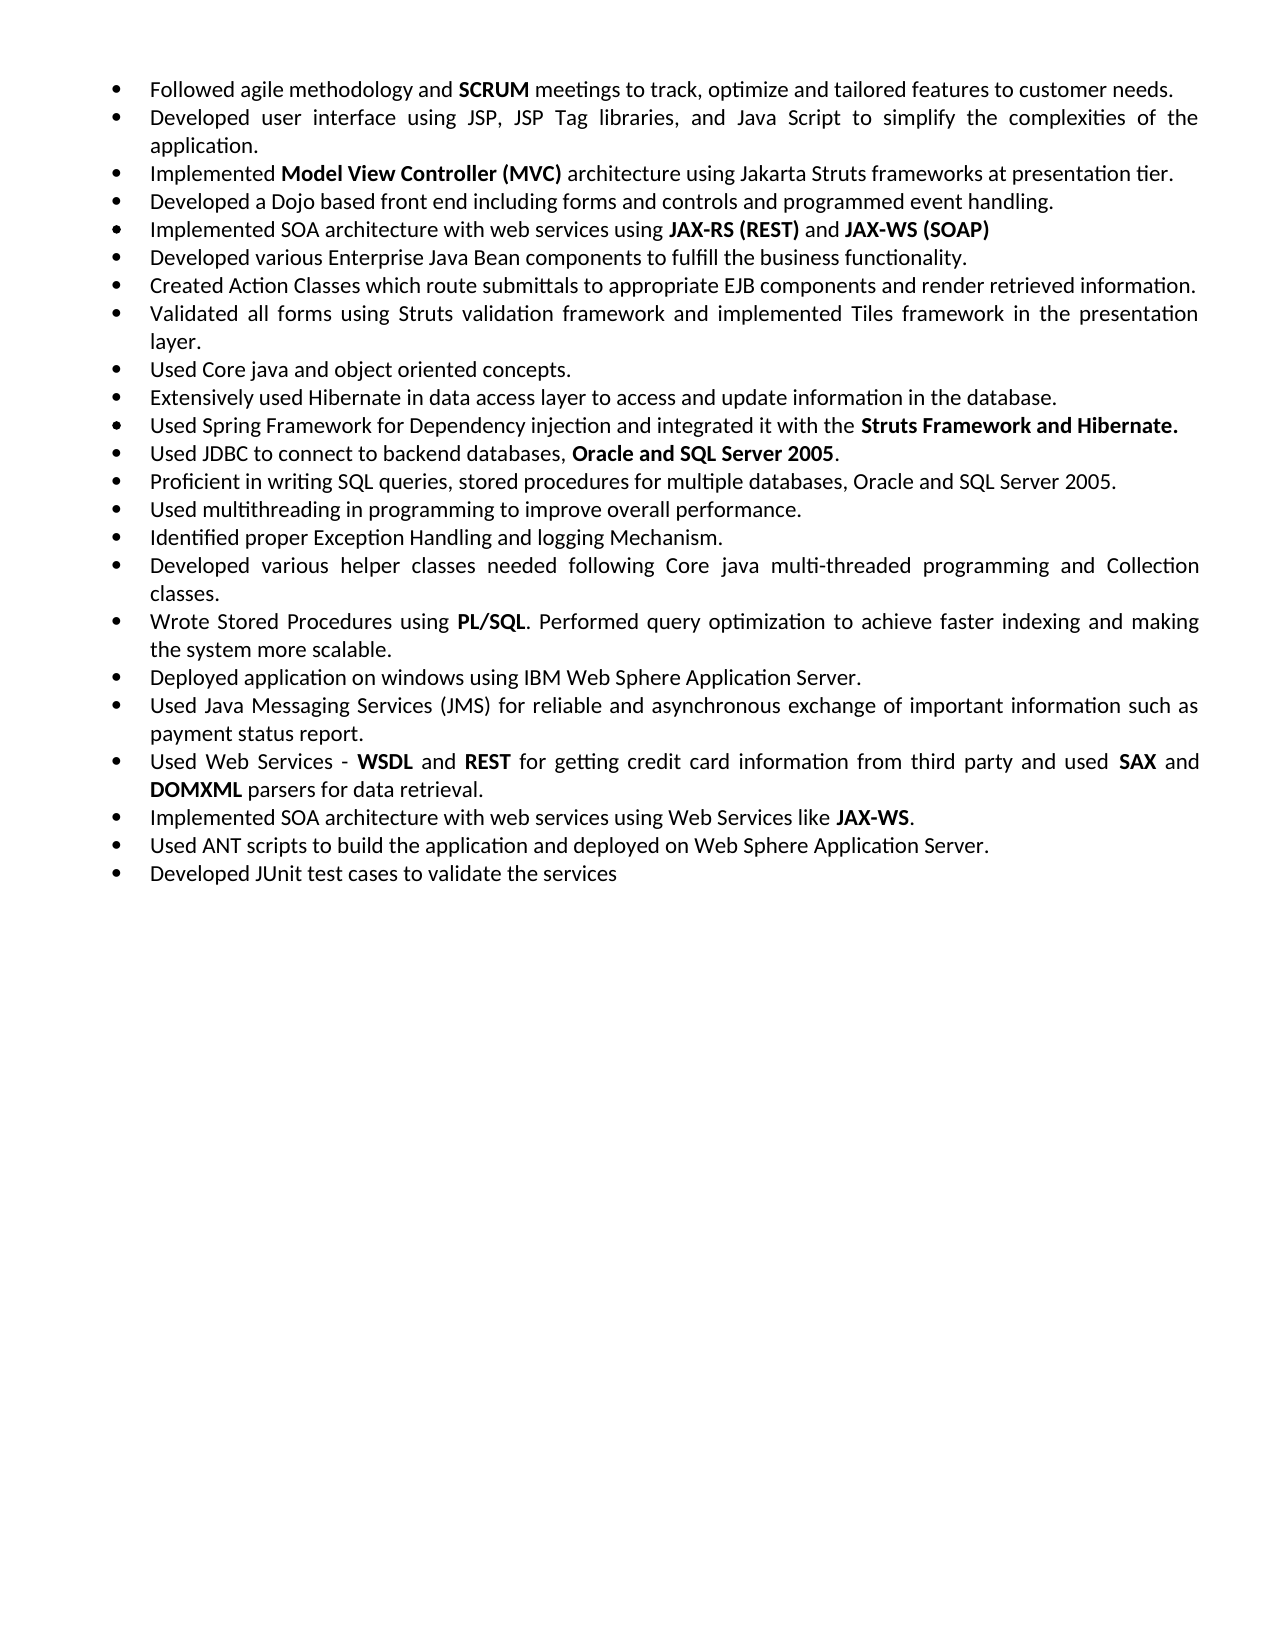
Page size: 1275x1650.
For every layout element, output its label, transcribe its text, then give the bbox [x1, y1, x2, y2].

list Used Spring Framework for Dependency injection and integrated it with the Struts Framework and Hibernate. [112, 411, 1200, 439]
list Validated all forms using Struts validation framework and implemented Tiles framework in the presentation layer. [112, 299, 1200, 355]
list Used Web Services - WSDL and REST for getting credit card information from third party and used SAX and DOMXML parsers for data retrieval. [112, 747, 1200, 803]
list Developed various Enterprise Java Bean components to fulfill the business functionality. [112, 243, 1200, 271]
list Used Java Messaging Services (JMS) for reliable and asynchronous exchange of important information such as payment status report. [112, 691, 1200, 747]
list Used JDBC to connect to backend databases, Oracle and SQL Server 2005. [112, 439, 1200, 467]
list Wrote Stored Procedures using PL/SQL. Performed query optimization to achieve faster indexing and making the system more scalable. [112, 607, 1200, 663]
list Implemented Model View Controller (MVC) architecture using Jakarta Struts frameworks at presentation tier. [112, 159, 1200, 187]
list Developed various helper classes needed following Core java multi-threaded programming and Collection classes. [112, 551, 1200, 607]
list Implemented SOA architecture with web services using JAX-RS (REST) and JAX-WS (SOAP) [112, 215, 1200, 243]
list Developed user interface using JSP, JSP Tag libraries, and Java Script to simplify the complexities of the application. [112, 103, 1200, 159]
list Created Action Classes which route submittals to appropriate EJB components and render retrieved information. [112, 271, 1200, 299]
list Proficient in writing SQL queries, stored procedures for multiple databases, Oracle and SQL Server 2005. [112, 467, 1200, 495]
list Used Core java and object oriented concepts. [112, 355, 1200, 383]
list Extensively used Hibernate in data access layer to access and update information in the database. [112, 383, 1200, 411]
list Identified proper Exception Handling and logging Mechanism. [112, 523, 1200, 551]
list Deployed application on windows using IBM Web Sphere Application Server. [112, 663, 1200, 691]
list Developed a Dojo based front end including forms and controls and programmed event handling. [112, 187, 1200, 215]
list Used multithreading in programming to improve overall performance. [112, 495, 1200, 523]
list Implemented SOA architecture with web services using Web Services like JAX-WS. [112, 803, 1200, 832]
list Followed agile methodology and SCRUM meetings to track, optimize and tailored features to customer needs. [112, 75, 1200, 103]
list Used ANT scripts to build the application and deployed on Web Sphere Application Server. [112, 832, 1200, 859]
list Developed JUnit test cases to validate the services [112, 859, 1200, 888]
